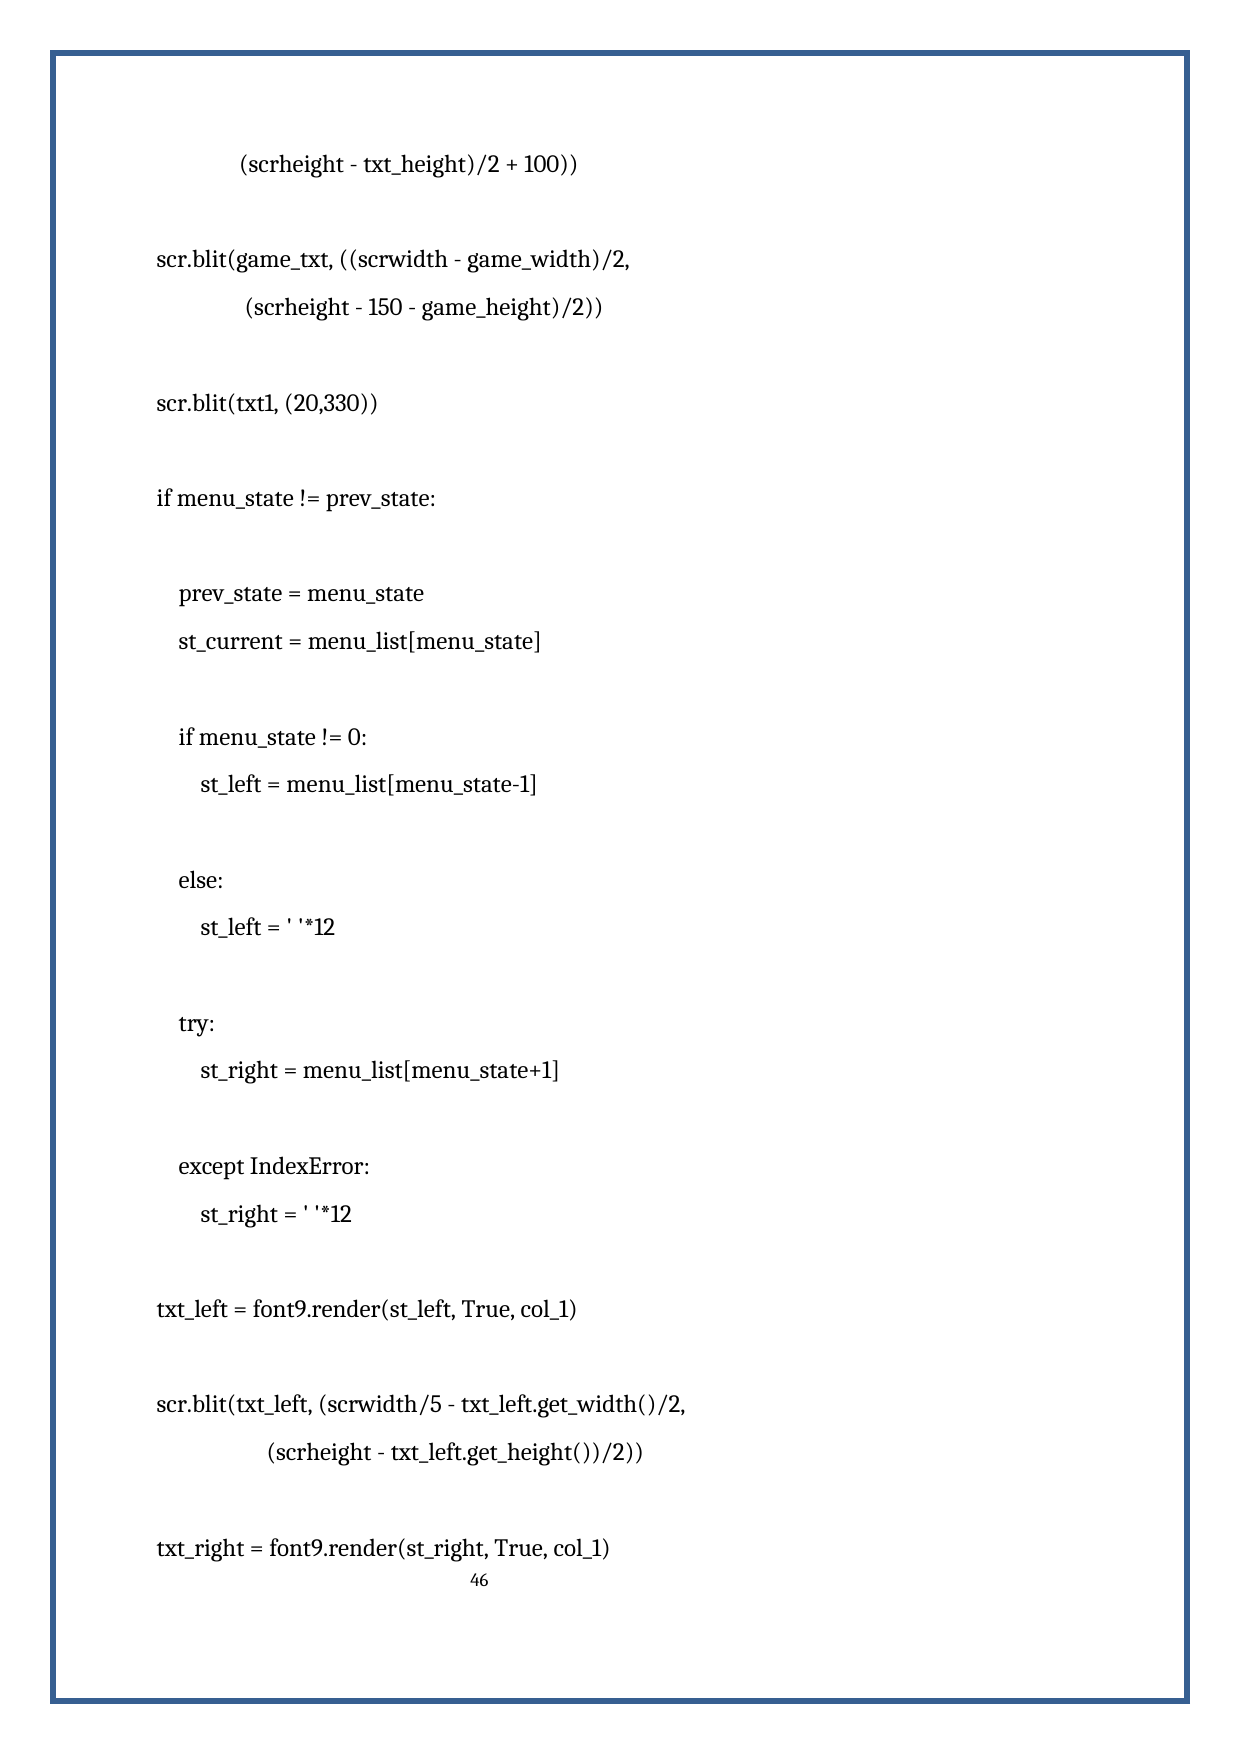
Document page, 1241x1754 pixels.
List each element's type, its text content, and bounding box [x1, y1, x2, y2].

text prev_state = menu_state [112, 579, 1128, 608]
text if menu_state != 0: [112, 722, 1128, 751]
text try: [112, 1009, 1128, 1037]
text txt_left = font9.render(st_left, True, col_1) [112, 1295, 1128, 1324]
text st_right = menu_list[menu_state+1] [112, 1056, 1128, 1085]
text (scrheight - txt_left.get_height())/2)) [112, 1438, 1128, 1467]
text else: [112, 866, 1128, 894]
text st_left = menu_list[menu_state-1] [112, 770, 1128, 799]
text st_right = ' '*12 [112, 1199, 1128, 1228]
text st_current = menu_list[menu_state] [112, 627, 1128, 656]
text except IndexError: [112, 1152, 1128, 1181]
text if menu_state != prev_state: [112, 484, 1128, 513]
text (scrheight - 150 - game_height)/2)) [112, 293, 1128, 322]
text txt_right = font9.render(st_right, True, col_1) [112, 1533, 1128, 1562]
text scr.blit(game_txt, ((scrwidth - game_width)/2, [112, 245, 1128, 274]
text (scrheight - txt_height)/2 + 100)) [112, 150, 1128, 179]
text st_left = ' '*12 [112, 913, 1128, 942]
text scr.blit(txt_left, (scrwidth/5 - txt_left.get_width()/2, [112, 1390, 1128, 1419]
text scr.blit(txt1, (20,330)) [112, 388, 1128, 417]
